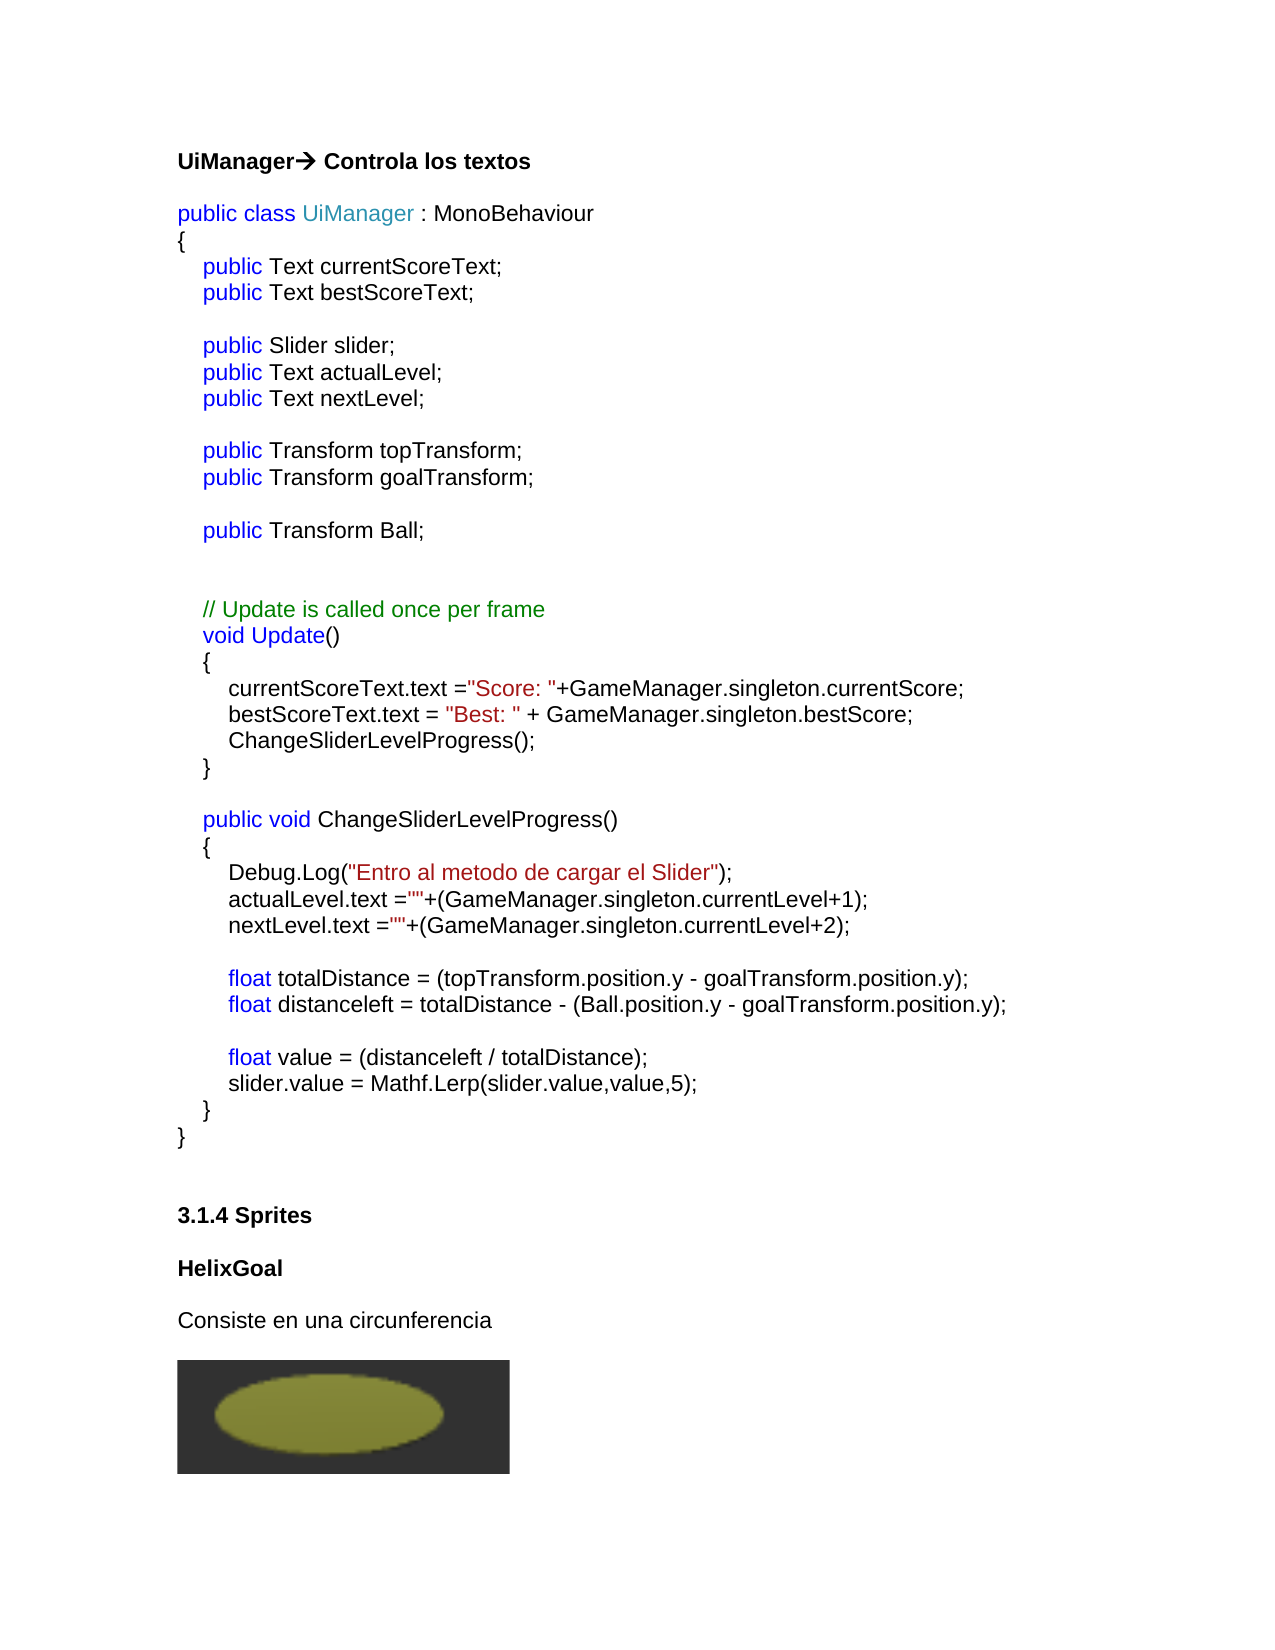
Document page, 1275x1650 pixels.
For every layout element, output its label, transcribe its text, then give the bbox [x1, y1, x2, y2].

text // Update is called once per frame [177, 596, 1098, 622]
text public Transform Ball; [177, 517, 1098, 543]
text void Update() [177, 622, 1098, 648]
text float value = (distanceleft / totalDistance); [177, 1044, 1098, 1070]
text currentScoreText.text ="Score: "+GameManager.singleton.currentScore; [177, 675, 1098, 701]
text actualLevel.text =""+(GameManager.singleton.currentLevel+1); [177, 886, 1098, 912]
text bestScoreText.text = "Best: " + GameManager.singleton.bestScore; [177, 701, 1098, 727]
text 3.1.4 Sprites [177, 1202, 1098, 1228]
text { [177, 227, 1098, 253]
text HelixGoal Consiste en una circunferencia [177, 1254, 1098, 1333]
text float totalDistance = (topTransform.position.y - goalTransform.position.y); [177, 964, 1098, 991]
text UiManager Controla los textos [177, 148, 1098, 174]
text } [177, 1123, 1098, 1149]
text public Text nextLevel; [177, 385, 1098, 411]
text } [177, 754, 1098, 780]
text Debug.Log("Entro al metodo de cargar el Slider"); [177, 859, 1098, 886]
text public class UiManager : MonoBehaviour [177, 200, 1098, 227]
text { [177, 648, 1098, 675]
text nextLevel.text =""+(GameManager.singleton.currentLevel+2); [177, 912, 1098, 938]
text float distanceleft = totalDistance - (Ball.position.y - goalTransform.position.y); [177, 991, 1098, 1017]
text ChangeSliderLevelProgress(); [177, 727, 1098, 754]
text public Text bestScoreText; [177, 279, 1098, 306]
picture [177, 1360, 510, 1474]
text } [177, 1096, 1098, 1123]
text public void ChangeSliderLevelProgress() [177, 806, 1098, 833]
text { [177, 833, 1098, 859]
text public Text actualLevel; [177, 358, 1098, 385]
text public Transform topTransform; [177, 437, 1098, 464]
text public Text currentScoreText; [177, 253, 1098, 279]
text public Transform goalTransform; [177, 464, 1098, 490]
text public Slider slider; [177, 332, 1098, 358]
text slider.value = Mathf.Lerp(slider.value,value,5); [177, 1070, 1098, 1096]
